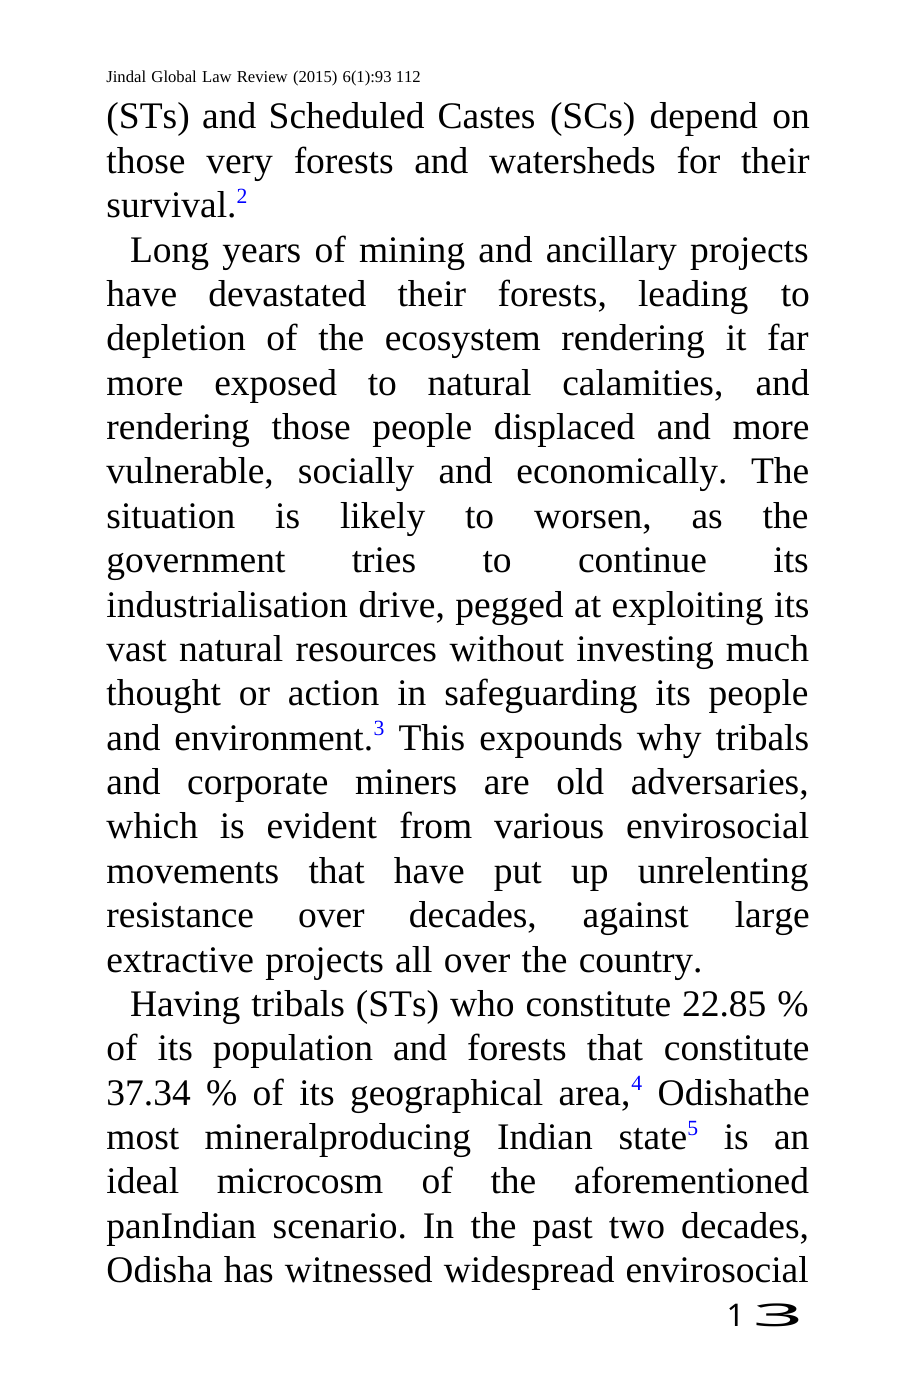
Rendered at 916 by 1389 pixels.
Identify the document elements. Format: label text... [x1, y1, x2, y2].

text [106, 981, 809, 1291]
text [106, 94, 809, 226]
text Long years of mining and ancillary projects have devastated their forests, leading to depletion of the ecosystem rendering it far more exposed to natural calamities, and rendering those people displaced and more vulnerable, socially and economically. The situation is likely to worsen, as the government tries to continue its industrialisation drive, pegged at exploiting its vast natural resources without investing much thought or action in safeguarding its people and environment.3 This expounds why tribals and corporate miners are old adversaries, which is evident from various envirosocial movements that have put up unrelenting resistance over decades, against large extractive projects all over the country. [106, 227, 809, 980]
